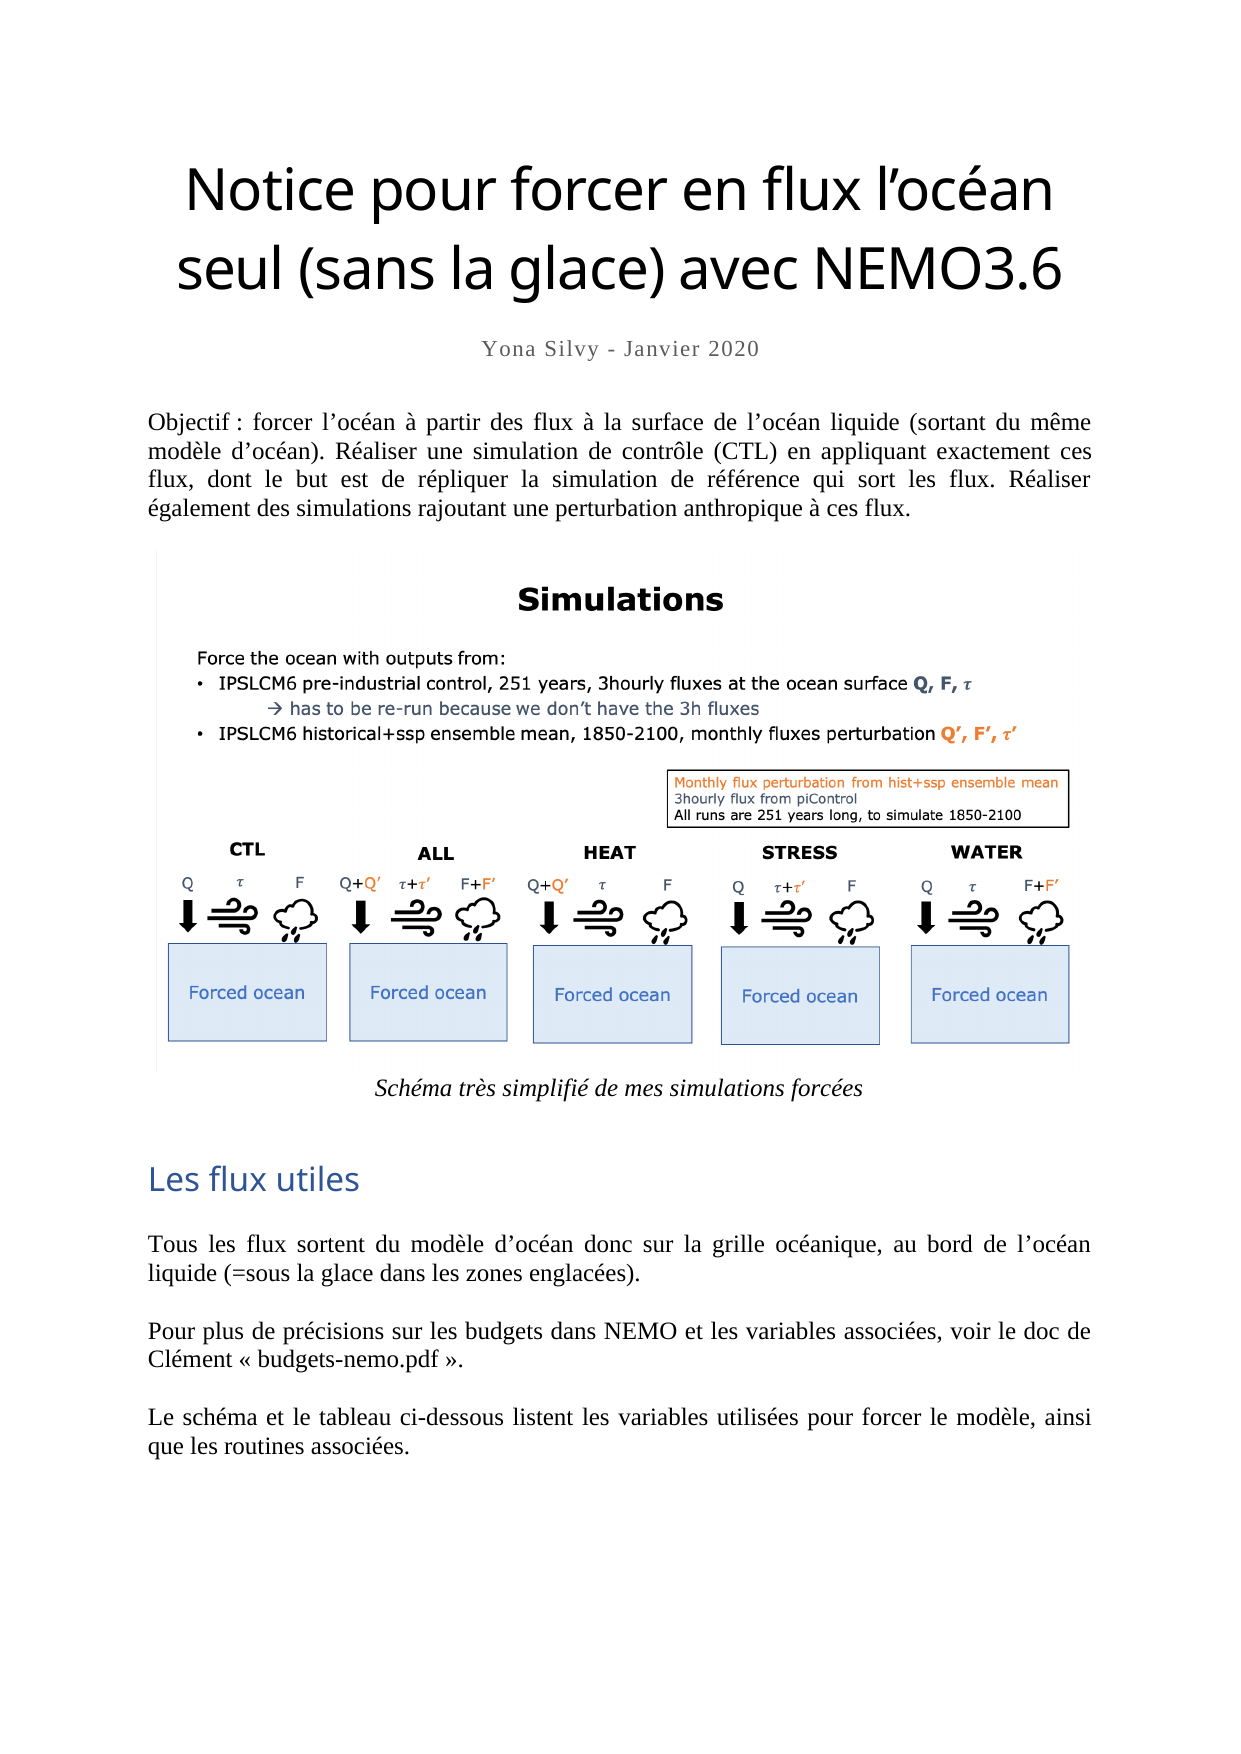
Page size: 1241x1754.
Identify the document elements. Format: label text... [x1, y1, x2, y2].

text Le schéma et le tableau ci-dessous listent les variables utilisées pour forcer le modèle, ainsi que les routines associées. [148, 1402, 1093, 1459]
text Tous les flux sortent du modèle d’océan donc sur la grille océanique, au bord de l’océan liquide (=sous la glace dans les zones englacées). [148, 1229, 1093, 1287]
text Schéma très simplifié de mes simulations forcées [148, 1073, 1093, 1102]
title Notice pour forcer en flux l’océan seul (sans la glace) avec NEMO3.6 [148, 148, 1093, 307]
subtitle Yona Silvy - Janvier 2020 [148, 335, 1093, 362]
text Pour plus de précisions sur les budgets dans NEMO et les variables associées, voir le doc de Clément « budgets-nemo.pdf ». [148, 1316, 1093, 1373]
text Objectif : forcer l’océan à partir des flux à la surface de l’océan liquide (sortant du même modèle d’océan). Réaliser une simulation de contrôle (CTL) en appliquant exactement ces flux, dont le but est de répliquer la simulation de référence qui sort les flux. Réaliser également des simulations rajoutant une perturbation anthropique à ces flux. [148, 407, 1093, 522]
picture [147, 550, 1092, 1073]
subtitle Les flux utiles [148, 1155, 1093, 1201]
